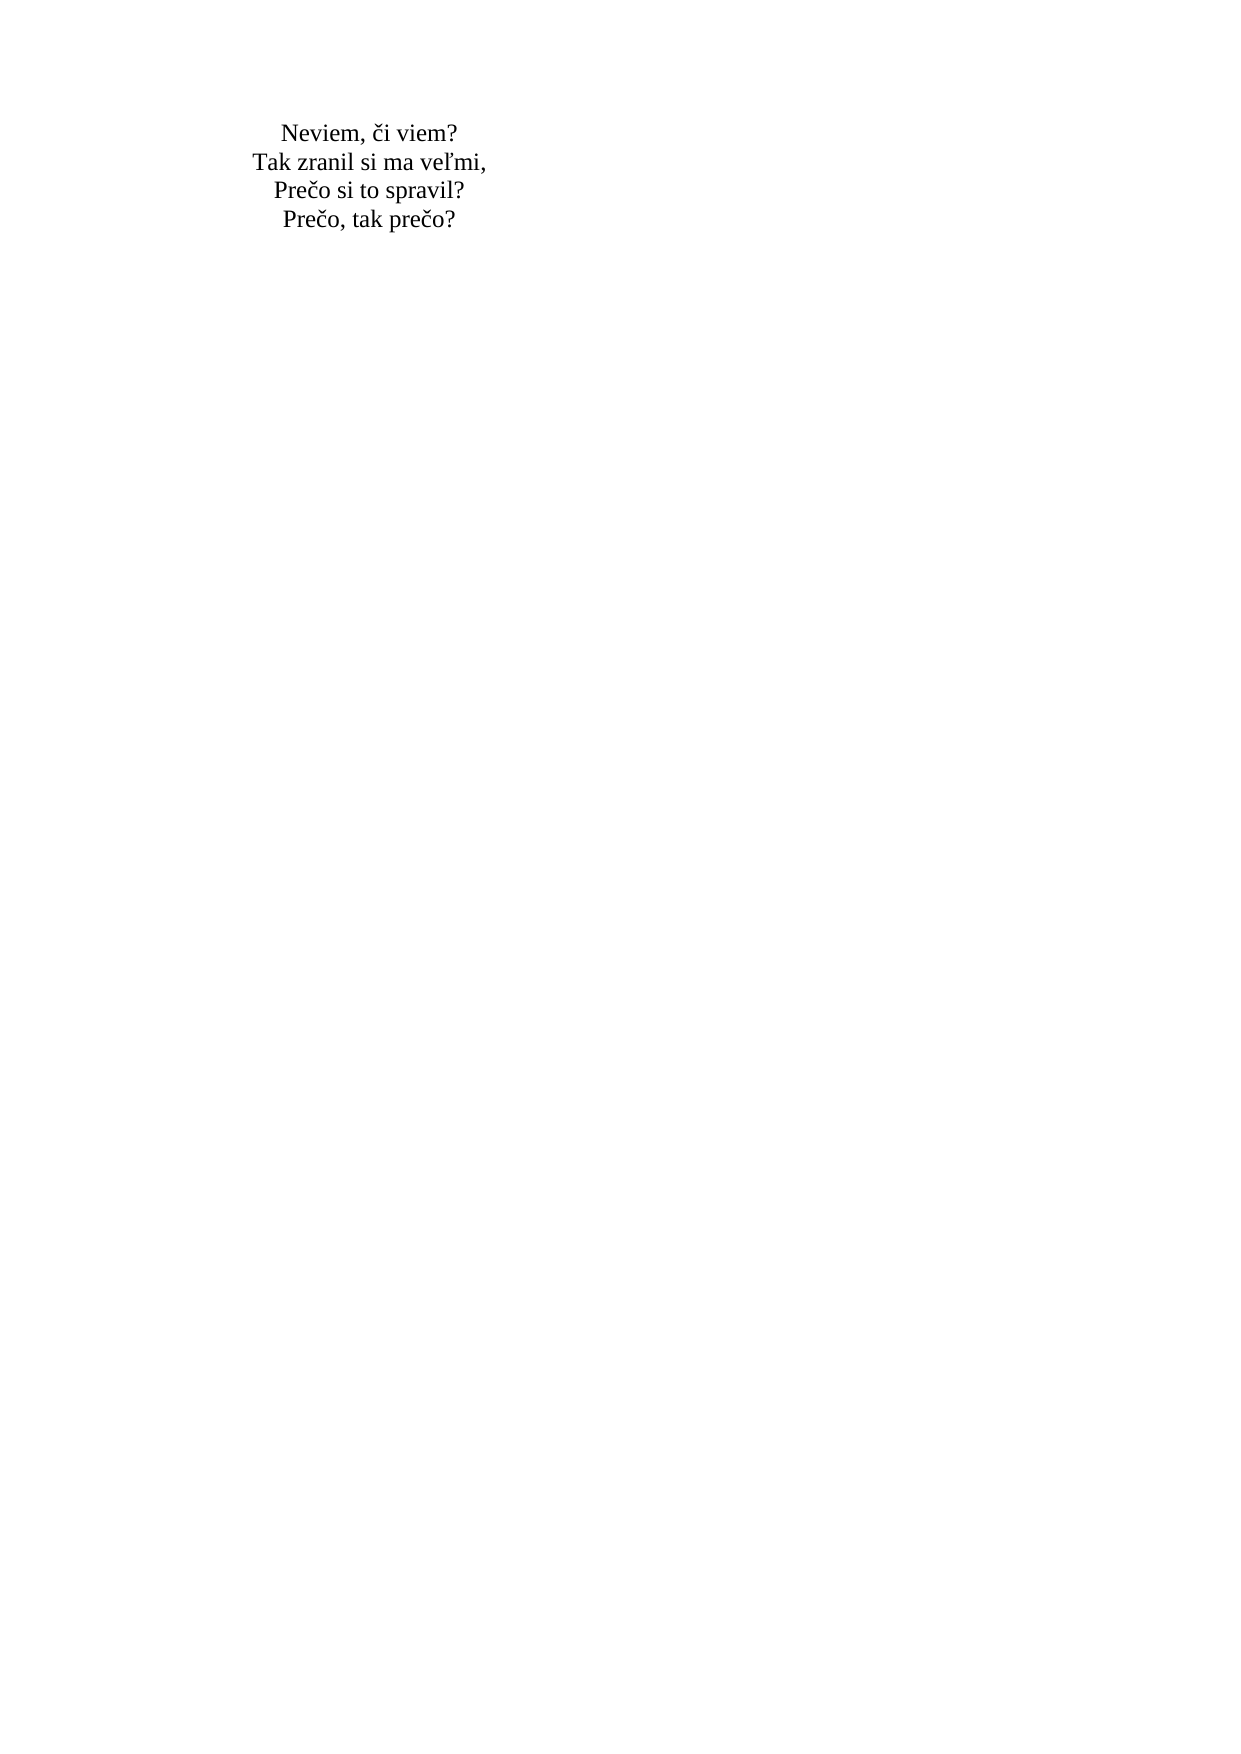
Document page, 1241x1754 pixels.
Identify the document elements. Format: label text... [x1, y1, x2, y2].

text Prečo si to spravil? [118, 176, 620, 204]
text Tak zranil si ma veľmi, [118, 147, 620, 176]
text Prečo, tak prečo? [118, 204, 620, 233]
text Neviem, či viem? [118, 118, 620, 147]
